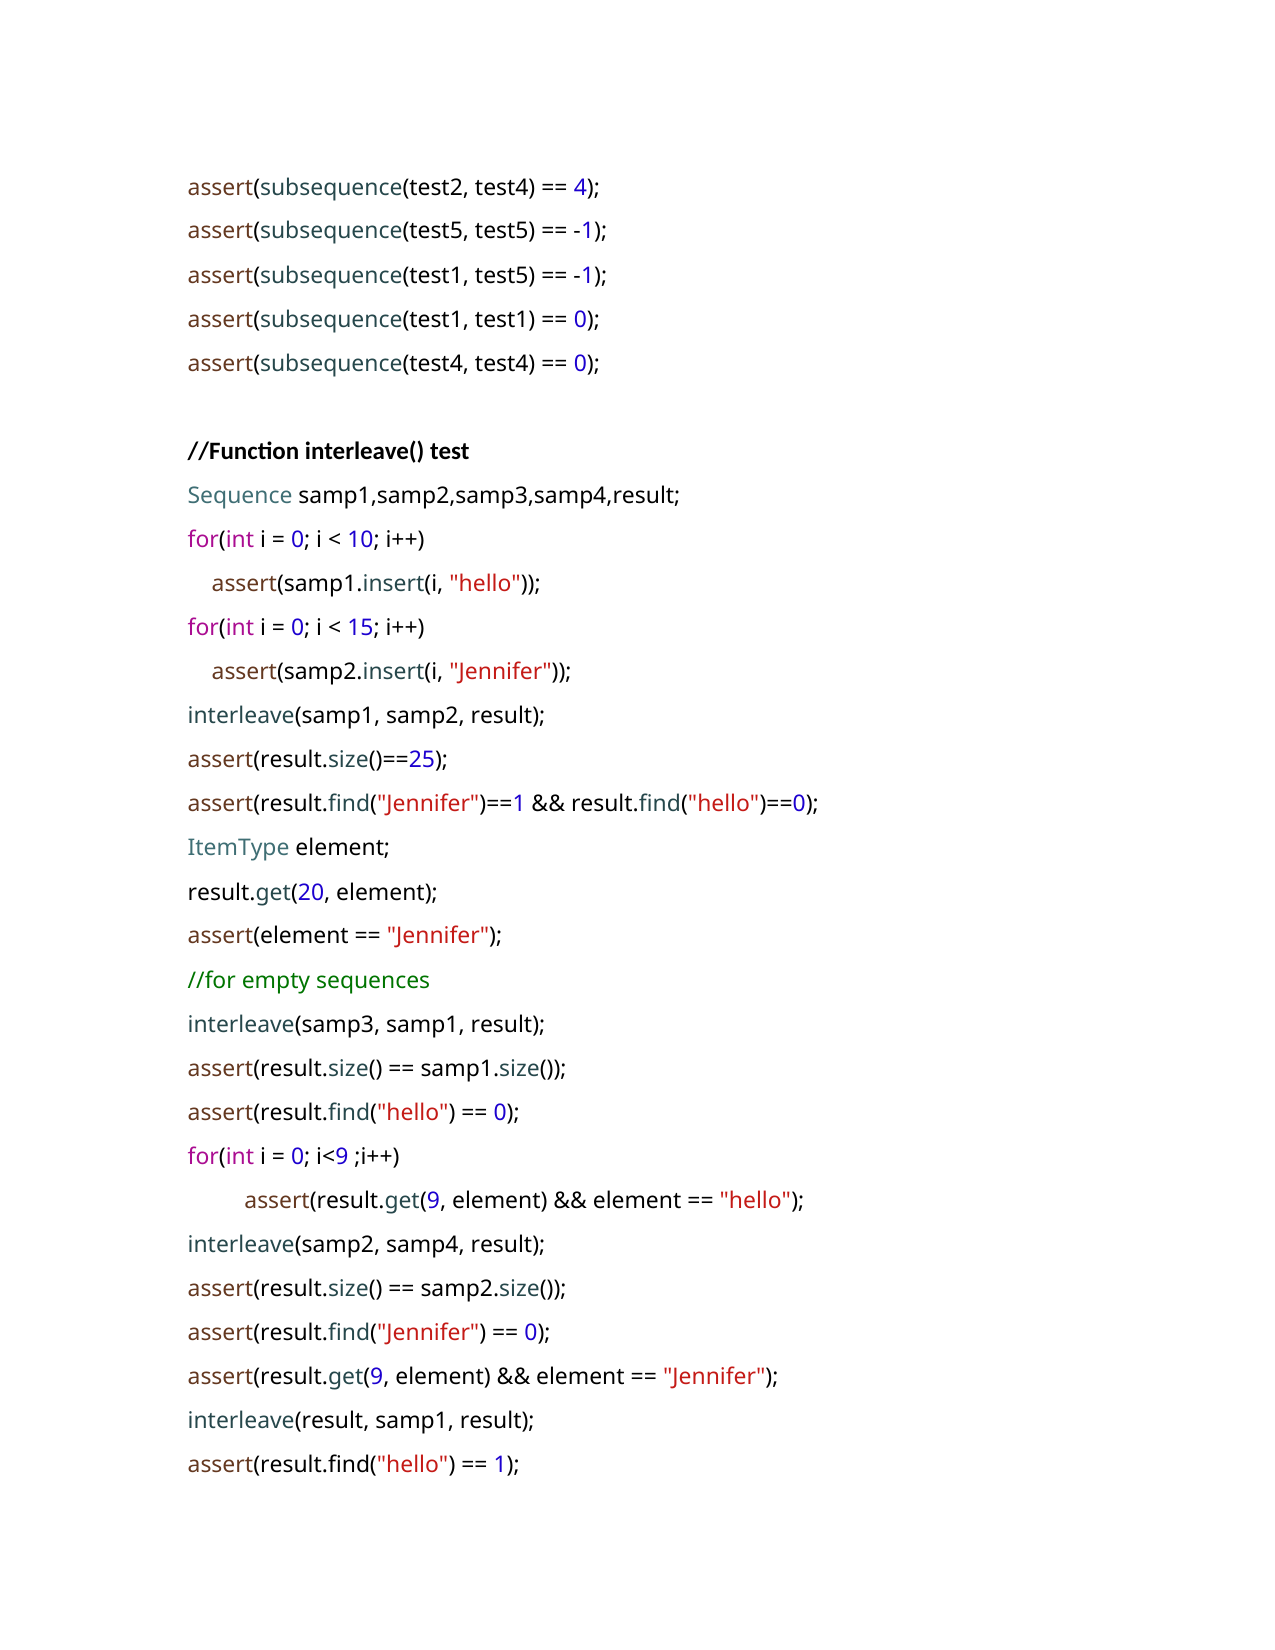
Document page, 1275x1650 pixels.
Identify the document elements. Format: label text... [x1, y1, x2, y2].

text assert(result.find("Jennifer") == 0); [187, 1310, 1087, 1354]
text assert(subsequence(test1, test5) == -1); [187, 252, 1087, 296]
text assert(subsequence(test2, test4) == 4); [187, 164, 1087, 208]
text interleave(samp2, samp4, result); [187, 1222, 1087, 1266]
text Sequence samp1,samp2,samp3,samp4,result; [187, 472, 1087, 517]
text assert(result.get(9, element) && element == "hello"); [187, 1177, 1087, 1222]
text assert(samp1.insert(i, "hello")); [187, 561, 1087, 605]
text for(int i = 0; i < 15; i++) [187, 605, 1087, 649]
text assert(result.find("Jennifer")==1 && result.find("hello")==0); [187, 781, 1087, 825]
text assert(result.get(9, element) && element == "Jennifer"); [187, 1354, 1087, 1398]
text assert(samp2.insert(i, "Jennifer")); [187, 649, 1087, 693]
text ItemType element; [187, 825, 1087, 869]
text assert(subsequence(test1, test1) == 0); [187, 296, 1087, 340]
text assert(result.size() == samp2.size()); [187, 1266, 1087, 1310]
text result.get(20, element); [187, 869, 1087, 913]
text for(int i = 0; i<9 ;i++) [187, 1133, 1087, 1177]
text //for empty sequences [187, 957, 1087, 1001]
text interleave(result, samp1, result); [187, 1398, 1087, 1442]
text assert(result.find("hello") == 1); [187, 1442, 1087, 1486]
text assert(result.size() == samp1.size()); [187, 1045, 1087, 1089]
text assert(subsequence(test5, test5) == -1); [187, 208, 1087, 252]
text interleave(samp3, samp1, result); [187, 1001, 1087, 1045]
text assert(subsequence(test4, test4) == 0); [187, 340, 1087, 384]
text for(int i = 0; i < 10; i++) [187, 517, 1087, 561]
text interleave(samp1, samp2, result); [187, 693, 1087, 737]
text assert(element == "Jennifer"); [187, 913, 1087, 957]
text assert(result.find("hello") == 0); [187, 1089, 1087, 1133]
text //Function interleave() test [187, 428, 1087, 472]
text assert(result.size()==25); [187, 737, 1087, 781]
